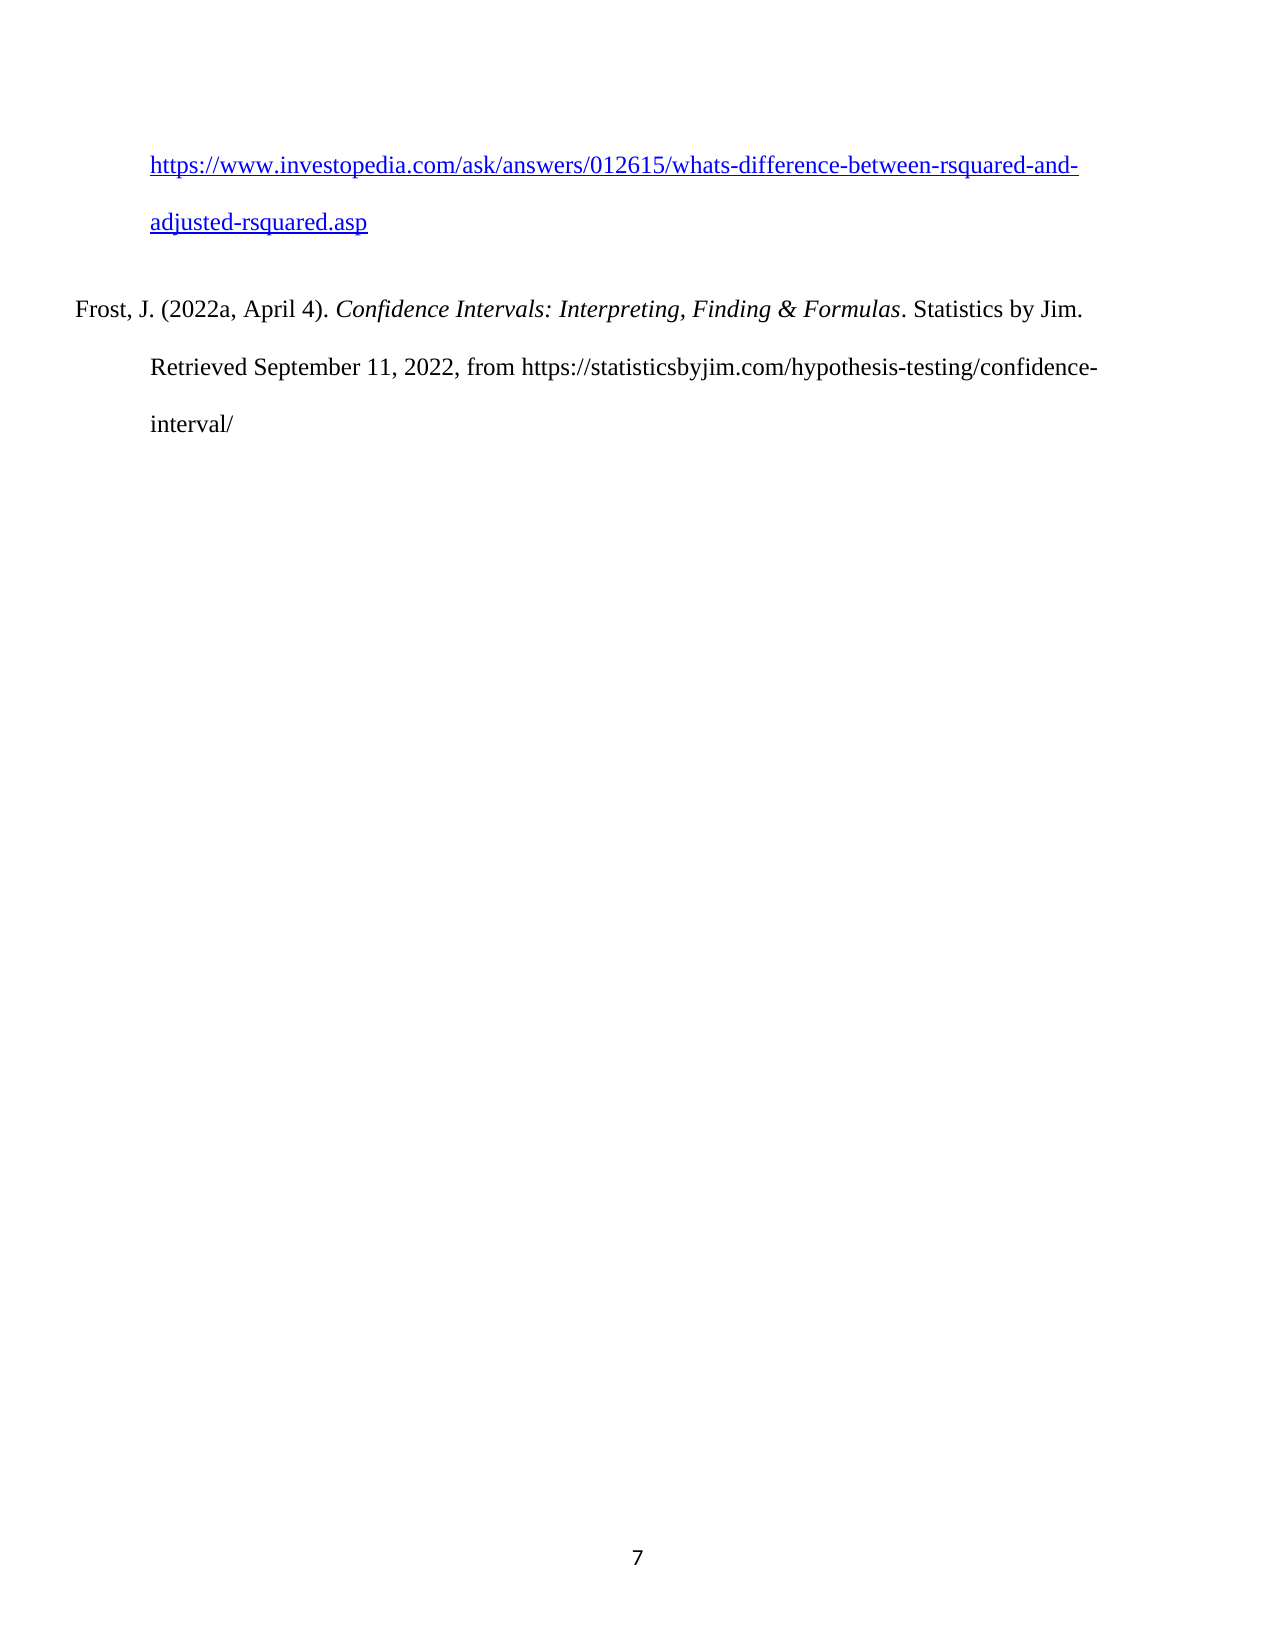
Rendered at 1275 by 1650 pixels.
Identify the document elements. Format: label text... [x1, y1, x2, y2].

text Frost, J. (2022a, April 4). Confidence Intervals: Interpreting, Finding & Formulas. Statistics by Jim. Retrieved September 11, 2022, from https://statisticsbyjim.com/hypothesis-testing/confidence-interval/ [75, 294, 1125, 438]
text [75, 150, 1125, 236]
